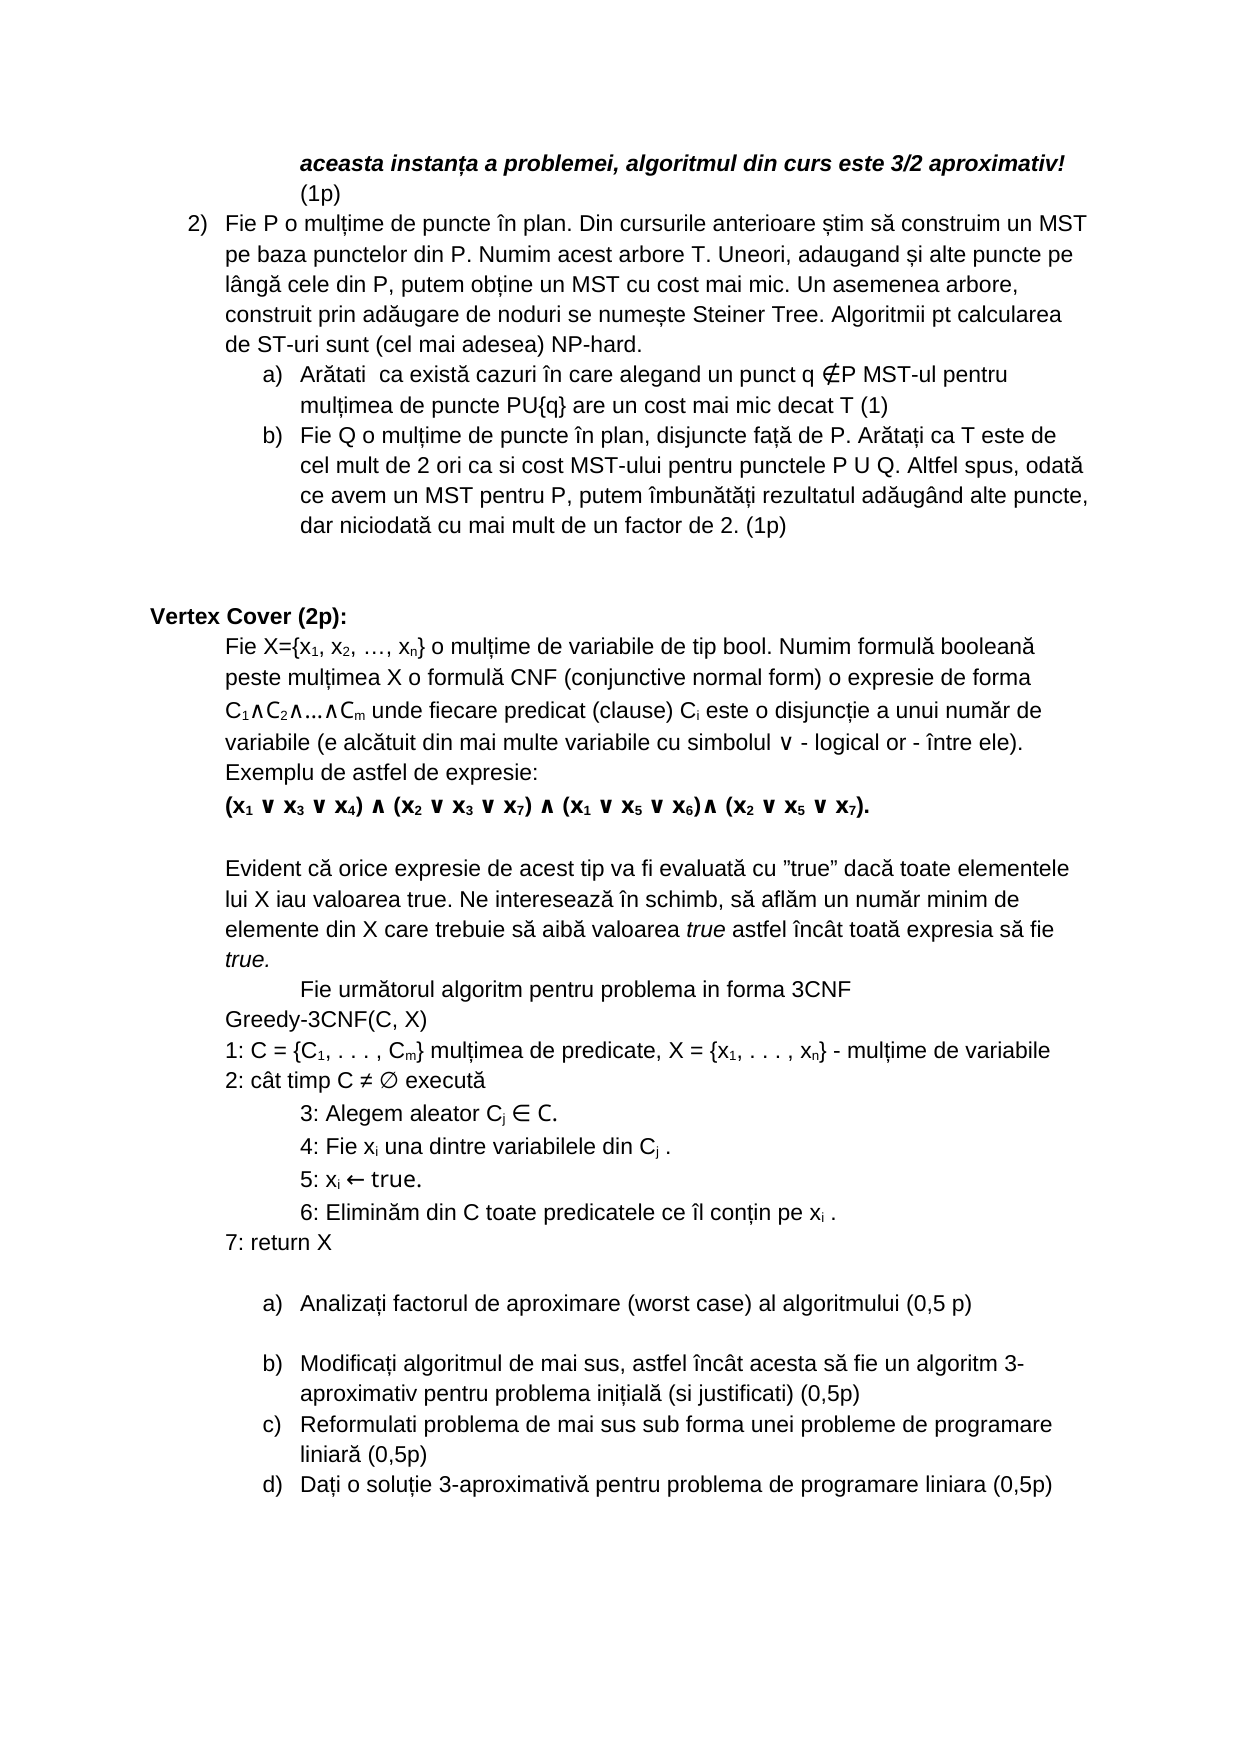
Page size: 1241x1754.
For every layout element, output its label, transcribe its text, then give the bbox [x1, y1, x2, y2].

list Reformulati problema de mai sus sub forma unei probleme de programare liniară (0,5p) [262, 1411, 1090, 1467]
list Fie Q o mulțime de puncte în plan, disjuncte față de P. Arătați ca T este de cel mult de 2 ori ca si cost MST-ului pentru punctele P U Q. Altfel spus, odată ce avem un MST pentru P, putem îmbunătăți rezultatul adăugând alte puncte, dar niciodată cu mai mult de un factor de 2. (1p) [262, 422, 1090, 539]
text 3: Alegem aleator Cj [225, 1097, 1090, 1128]
text Vertex Cover (2p): [150, 603, 1090, 629]
text Greedy-3CNF(C, X) [150, 1006, 1090, 1033]
list Fie P o mulțime de puncte în plan. Din cursurile anterioare știm să construim un MST pe baza punctelor din P. Numim acest arbore T. Uneori, adaugand și alte puncte pe lângă cele din P, putem obține un MST cu cost mai mic. Un asemenea arbore, construit prin adăugare de noduri se numește Steiner Tree. Algoritmii pt calcularea de ST-uri sunt (cel mai adesea) NP-hard. [187, 210, 1090, 358]
text 1: C = {C1, . . . , Cm} mulțimea de predicate, X = {x1, . . . , xn} - mulțime de variabile [150, 1037, 1090, 1063]
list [262, 150, 1090, 207]
list Arătati ca există cazuri în care alegand un punct q ∉P MST-ul pentru mulțimea de puncte PU{q} are un cost mai mic decat T (1) [262, 361, 1090, 418]
text Fie următorul algoritm pentru problema in forma 3CNF [300, 976, 1090, 1003]
text 4: Fie xi una dintre variabilele din Cj . [225, 1133, 1090, 1159]
text Fie X={x1, x2, …, xn} o mulțime de variabile de tip bool. Numim formulă booleană peste mulțimea X o formulă CNF (conjunctive normal form) o expresie de forma C12m unde fiecare predicat (clause) Ci este o disjuncție a unui număr de variabile (e alcătuit din mai multe variabile cu simbolul ∨ - logical or - între ele). [225, 633, 1090, 755]
text 5: xi [225, 1163, 1090, 1194]
text (x134237156257). [225, 789, 1090, 821]
text 2: cât timp C ≠ ∅ execută [150, 1067, 1090, 1093]
text 6: Eliminăm din C toate predicatele ce îl conțin pe xi . [225, 1199, 1090, 1226]
text 7: return X [225, 1229, 1090, 1256]
list Dați o soluție 3-aproximativă pentru problema de programare liniara (0,5p) [262, 1471, 1090, 1497]
text Exemplu de astfel de expresie: [225, 759, 1090, 785]
list Modificați algoritmul de mai sus, astfel încât acesta să fie un algoritm 3-aproximativ pentru problema inițială (si justificati) (0,5p) [262, 1350, 1090, 1407]
list Analizați factorul de aproximare (worst case) al algoritmului (0,5 p) [262, 1290, 1090, 1316]
text Evident că orice expresie de acest tip va fi evaluată cu ”true” dacă toate elementele lui X iau valoarea true. Ne interesează în schimb, să aflăm un număr minim de elemente din X care trebuie să aibă valoarea true astfel încât toată expresia să fie true. [225, 855, 1090, 972]
